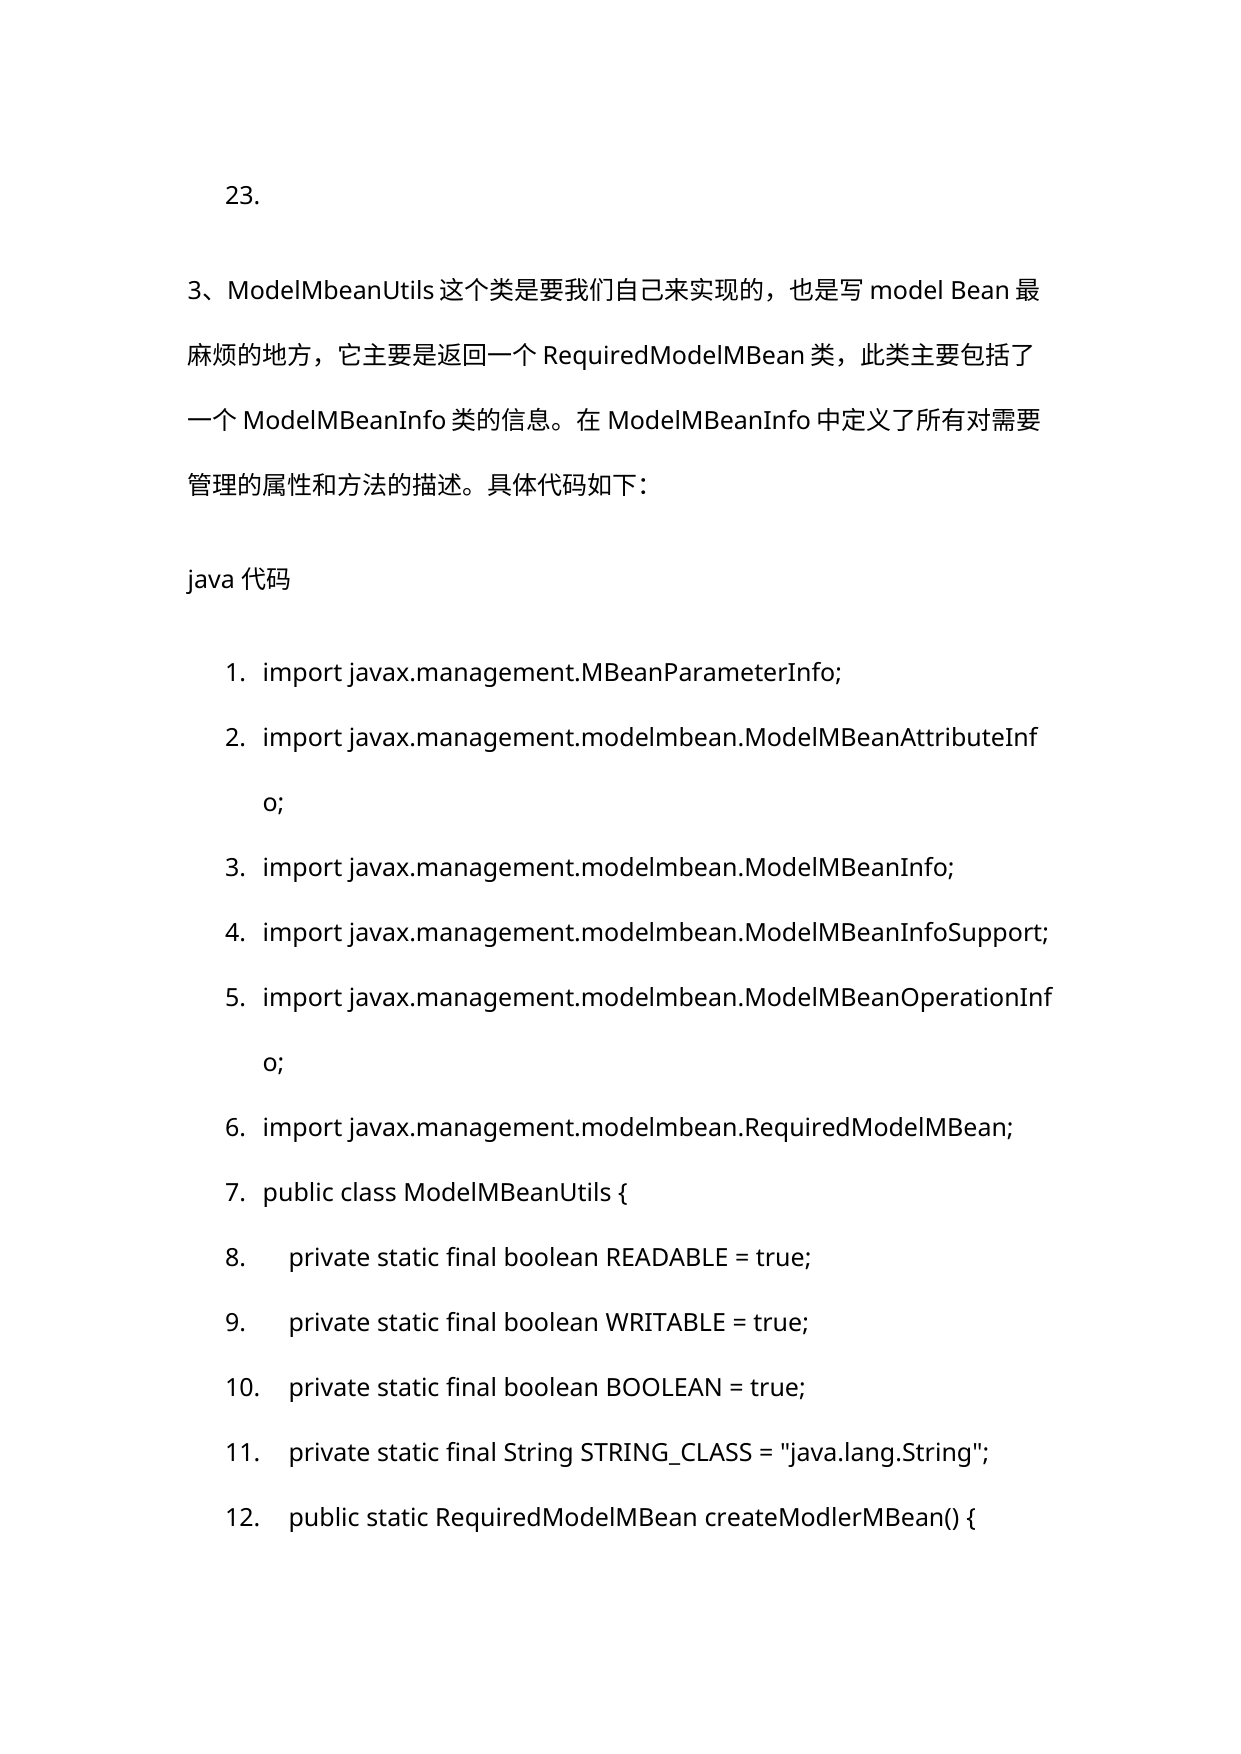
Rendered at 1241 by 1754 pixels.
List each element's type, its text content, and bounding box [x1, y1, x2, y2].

list import javax.management.modelmbean.ModelMBeanAttributeInfo; [225, 704, 1053, 834]
list private static final boolean WRITABLE = true; [225, 1289, 1053, 1354]
list import javax.management.modelmbean.ModelMBeanInfoSupport; [225, 899, 1053, 964]
list import javax.management.MBeanParameterInfo; [225, 639, 1053, 704]
list import javax.management.modelmbean.RequiredModelMBean; [225, 1094, 1053, 1159]
list public class ModelMBeanUtils { [225, 1159, 1053, 1224]
list private static final boolean READABLE = true; [225, 1224, 1053, 1289]
list private static final boolean BOOLEAN = true; [225, 1354, 1053, 1419]
list import javax.management.modelmbean.ModelMBeanInfo; [225, 834, 1053, 899]
list private static final String STRING_CLASS = "java.lang.String"; [225, 1419, 1053, 1484]
list import javax.management.modelmbean.ModelMBeanOperationInfo; [225, 964, 1053, 1094]
text 3、ModelMbeanUtils这个类是要我们自己来实现的，也是写model Bean最麻烦的地方，它主要是返回一个RequiredModelMBean类，此类主要包括了一个ModelMBeanInfo类的信息。在 ModelMBeanInfo中定义了所有对需要管理的属性和方法的描述。具体代码如下： [187, 256, 1053, 516]
text java 代码 [187, 545, 1053, 610]
list public static RequiredModelMBean createModlerMBean() { [225, 1484, 1053, 1549]
